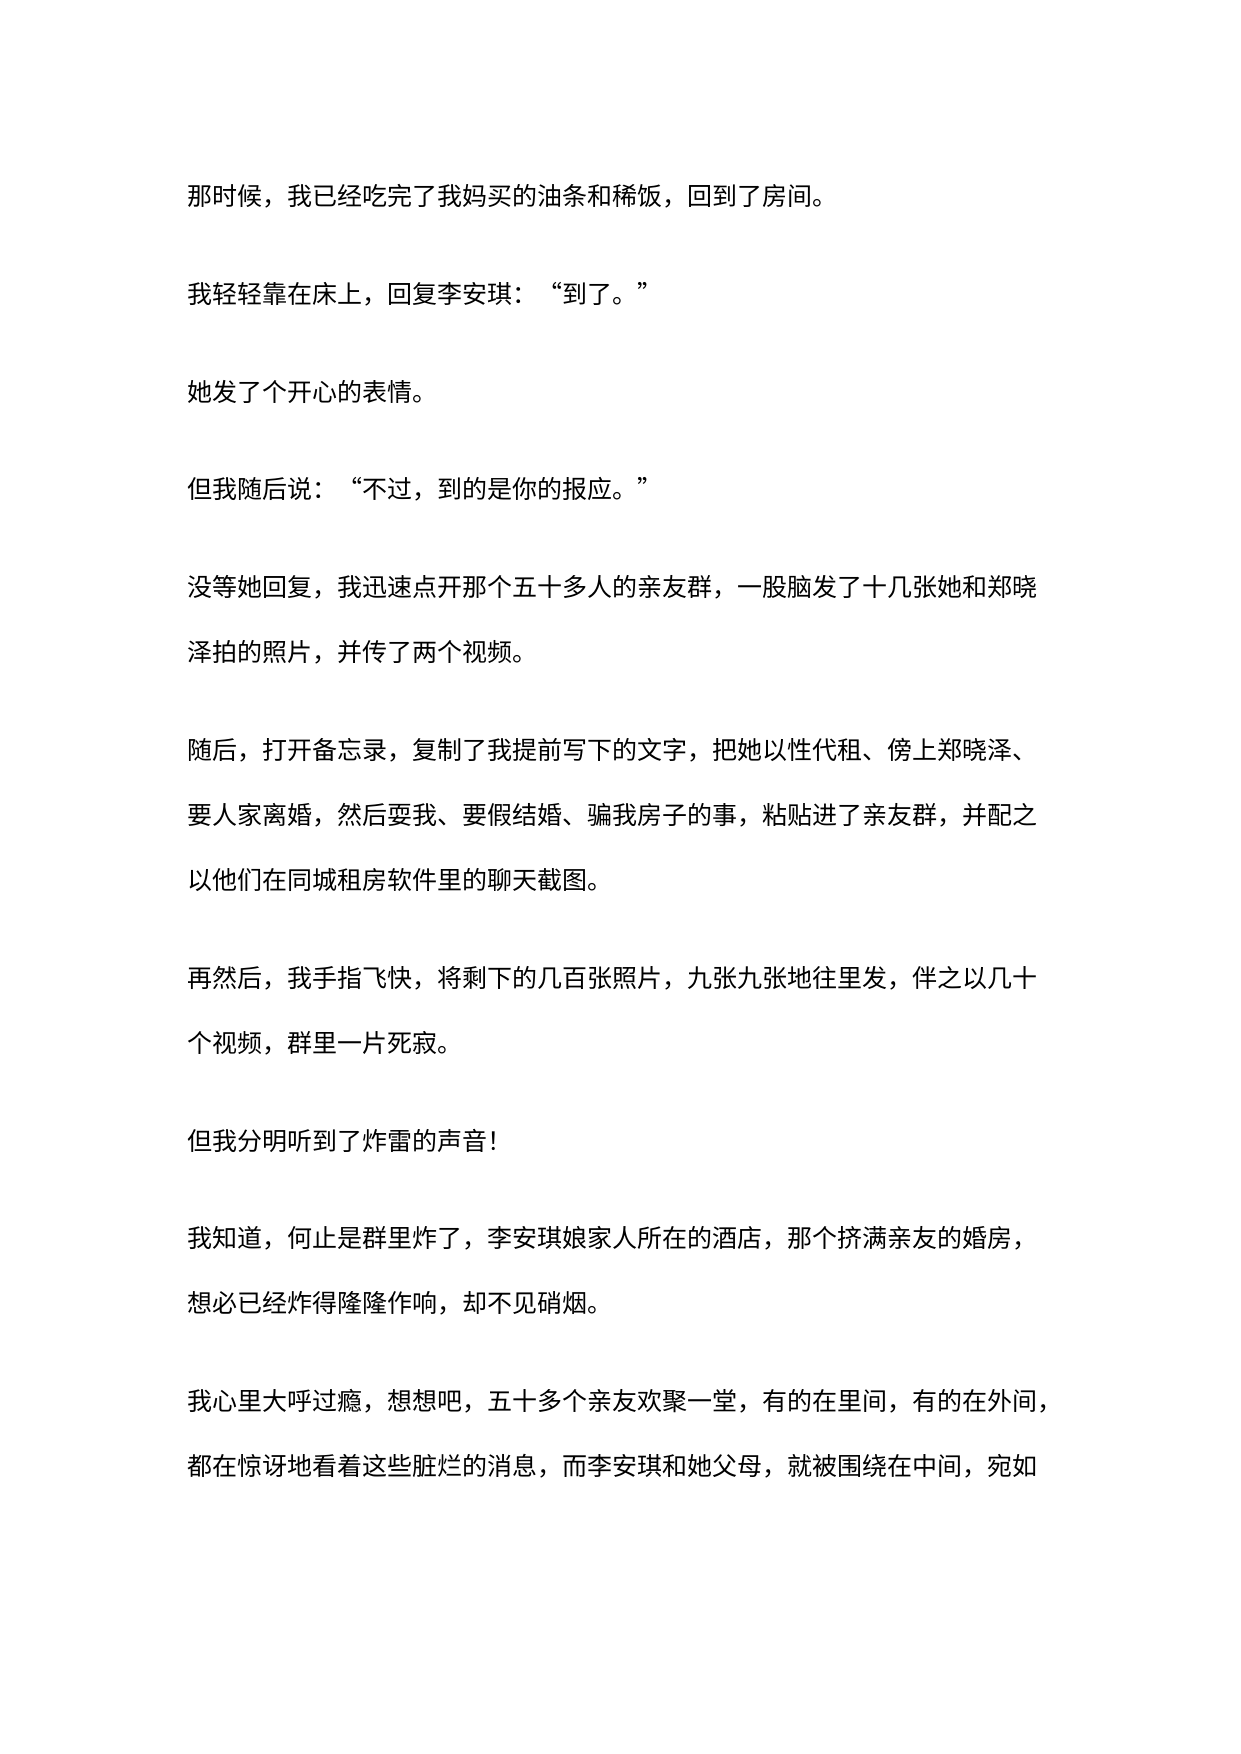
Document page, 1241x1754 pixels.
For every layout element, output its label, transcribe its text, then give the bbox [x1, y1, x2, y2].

text 我轻轻靠在床上，回复李安琪：“到了。” [187, 260, 1053, 325]
text 那时候，我已经吃完了我妈买的油条和稀饭，回到了房间。 [187, 162, 1053, 227]
text 但我随后说：“不过，到的是你的报应。” [187, 455, 1053, 520]
text 但我分明听到了炸雷的声音！ [187, 1107, 1053, 1172]
text 没等她回复，我迅速点开那个五十多人的亲友群，一股脑发了十几张她和郑晓泽拍的照片，并传了两个视频。 [187, 553, 1053, 683]
text 随后，打开备忘录，复制了我提前写下的文字，把她以性代租、傍上郑晓泽、要人家离婚，然后耍我、要假结婚、骗我房子的事，粘贴进了亲友群，并配之以他们在同城租房软件里的聊天截图。 [187, 716, 1053, 911]
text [187, 1367, 1053, 1497]
text 她发了个开心的表情。 [187, 358, 1053, 423]
text 再然后，我手指飞快，将剩下的几百张照片，九张九张地往里发，伴之以几十个视频，群里一片死寂。 [187, 944, 1053, 1074]
text 我知道，何止是群里炸了，李安琪娘家人所在的酒店，那个挤满亲友的婚房，想必已经炸得隆隆作响，却不见硝烟。 [187, 1204, 1053, 1334]
